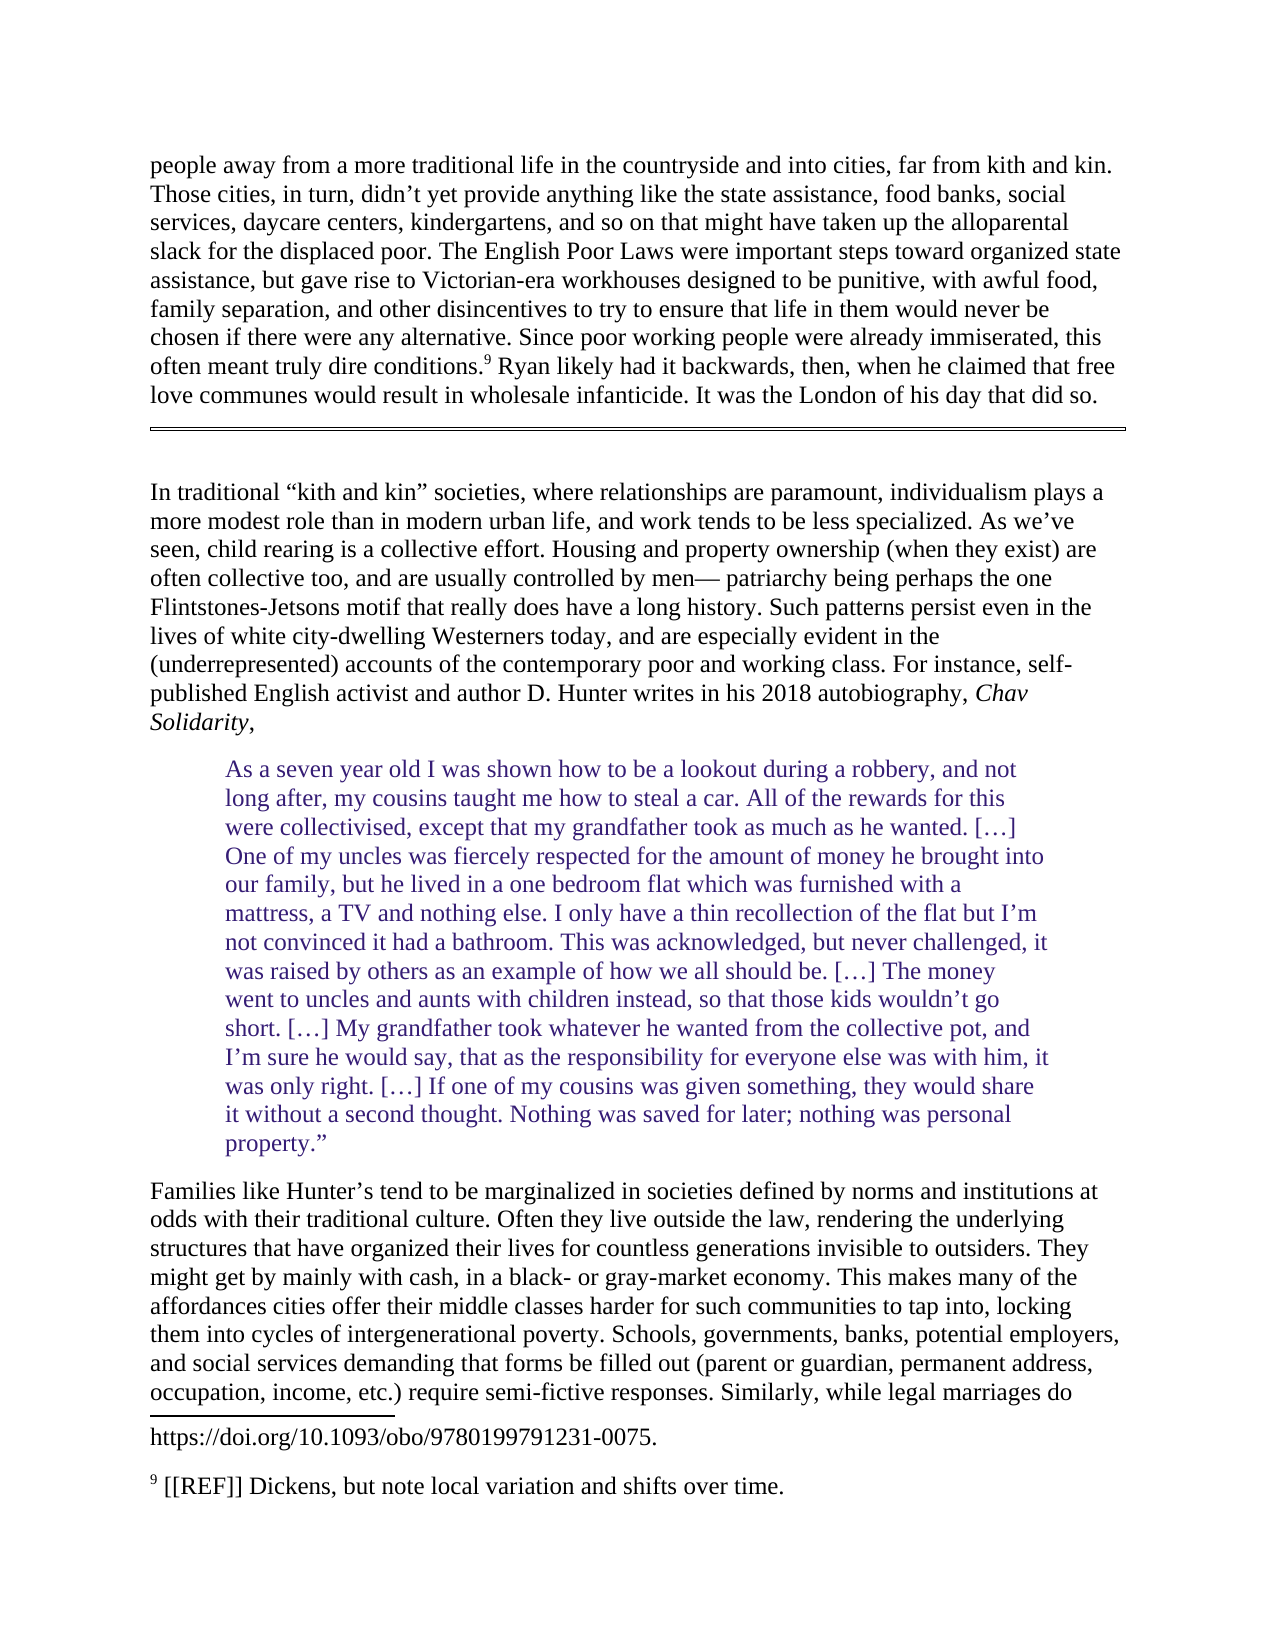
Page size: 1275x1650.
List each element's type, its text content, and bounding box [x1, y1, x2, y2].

text As a seven year old I was shown how to be a lookout during a robbery, and not long after, my cousins taught me how to steal a car. All of the rewards for this were collectivised, except that my grandfather took as much as he wanted. […] One of my uncles was fiercely respected for the amount of money he brought into our family, but he lived in a one bedroom flat which was furnished with a mattress, a TV and nothing else. I only have a thin recollection of the flat but I’m not convinced it had a bathroom. This was acknowledged, but never challenged, it was raised by others as an example of how we all should be. […] The money went to uncles and aunts with children instead, so that those kids wouldn’t go short. […] My grandfather took whatever he wanted from the collective pot, and I’m sure he would say, that as the responsibility for everyone else was with him, it was only right. […] If one of my cousins was given something, they would share it without a second thought. Nothing was saved for later; nothing was personal property.” [225, 754, 1050, 1157]
text In traditional “kith and kin” societies, where relationships are paramount, individualism plays a more modest role than in modern urban life, and work tends to be less specialized. As we’ve seen, child rearing is a collective effort. Housing and property ownership (when they exist) are often collective too, and are usually controlled by men— patriarchy being perhaps the one Flintstones-Jetsons motif that really does have a long history. Such patterns persist even in the lives of white city-dwelling Westerners today, and are especially evident in the (underrepresented) accounts of the contemporary poor and working class. For instance, self-published English activist and author D. Hunter writes in his 2018 autobiography, Chav Solidarity, [150, 477, 1125, 736]
